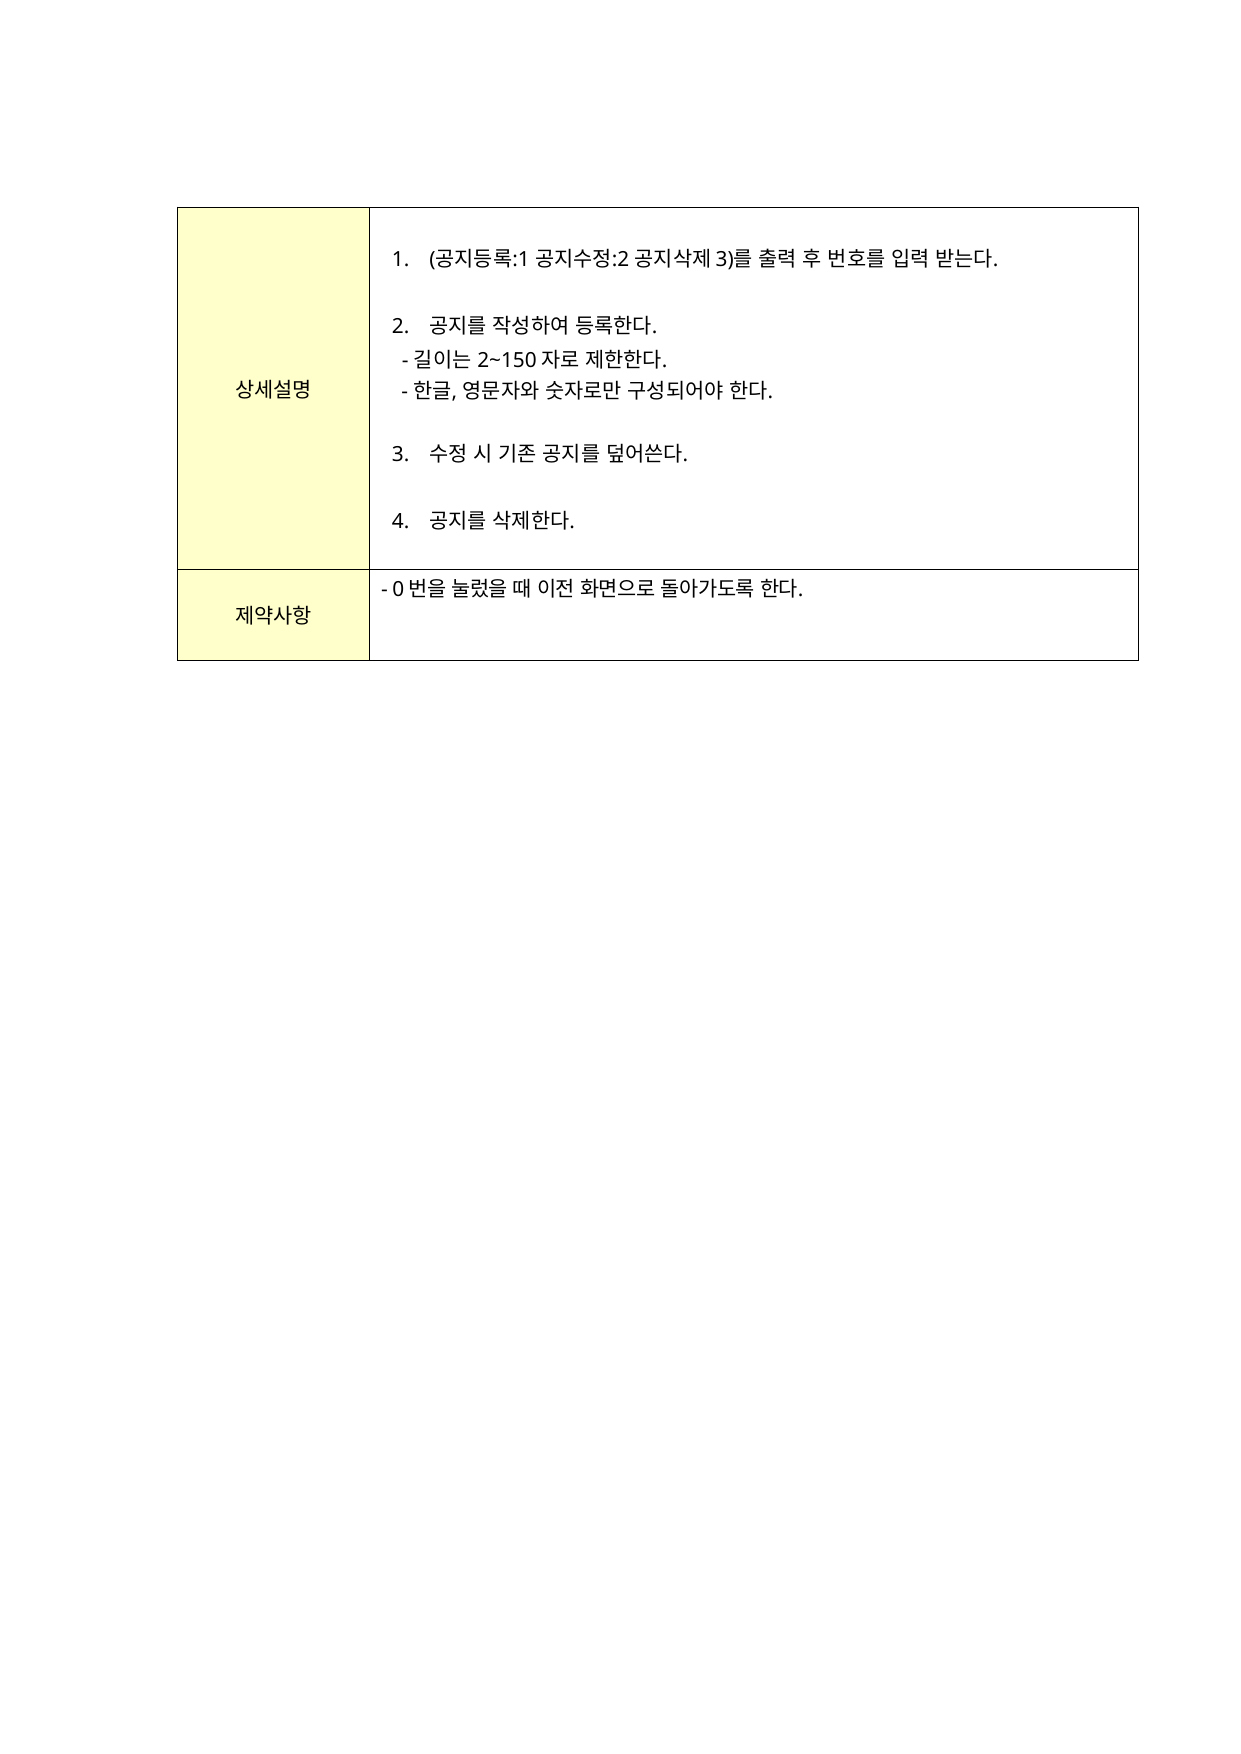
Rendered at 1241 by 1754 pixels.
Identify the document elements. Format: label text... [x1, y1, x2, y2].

table_cell 제약사항 [178, 570, 369, 660]
table_cell - 0번을 눌렀을 때 이전 화면으로 돌아가도록 한다. [370, 570, 1138, 660]
table_cell (공지등록:1 공지수정:2 공지삭제3)를 출력 후 번호를 입력 받는다. 공지를 작성하여 등록한다. - 길이는 2~150자로 제한한다. - 한글, 영문자와 숫자로만 구성되어야 한다. 수정 시 기존 공지를 덮어쓴다. 공지를 삭제한다. [370, 208, 1138, 569]
table_cell 상세설명 [178, 208, 369, 569]
